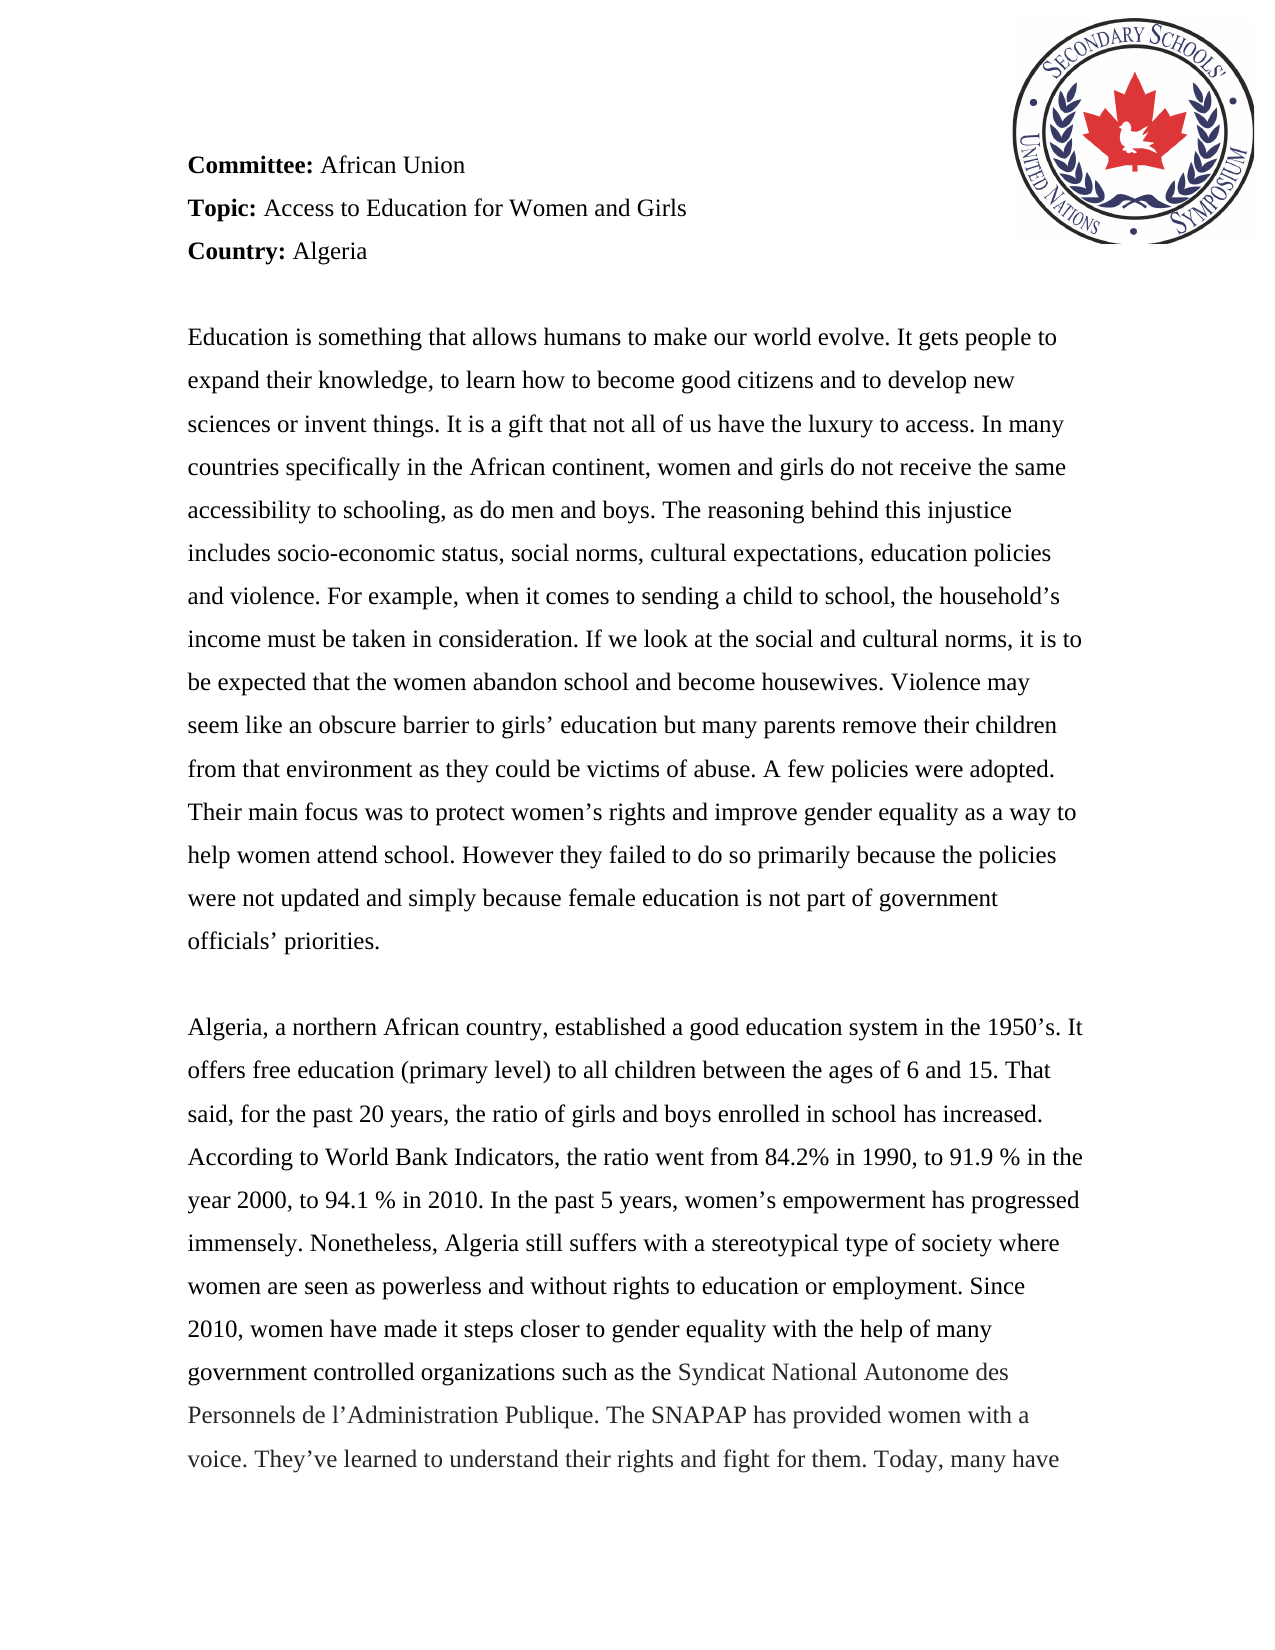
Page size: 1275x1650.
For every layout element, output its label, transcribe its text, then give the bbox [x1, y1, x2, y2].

text Education is something that allows humans to make our world evolve. It gets people to expand their knowledge, to learn how to become good citizens and to develop new sciences or invent things. It is a gift that not all of us have the luxury to access. In many countries specifically in the African continent, women and girls do not receive the same accessibility to schooling, as do men and boys. The reasoning behind this injustice includes socio-economic status, social norms, cultural expectations, education policies and violence. For example, when it comes to sending a child to school, the household’s income must be taken in consideration. If we look at the social and cultural norms, it is to be expected that the women abandon school and become housewives. Violence may seem like an obscure barrier to girls’ education but many parents remove their children from that environment as they could be victims of abuse. A few policies were adopted. Their main focus was to protect women’s rights and improve gender equality as a way to help women attend school. However they failed to do so primarily because the policies were not updated and simply because female education is not part of government officials’ priorities. [187, 322, 1087, 955]
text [187, 1012, 1087, 1472]
text Topic: Access to Education for Women and Girls [187, 193, 1012, 222]
text Country: Algeria [187, 236, 1087, 265]
text Committee: African Union [187, 150, 1012, 179]
picture [1012, 18, 1254, 244]
